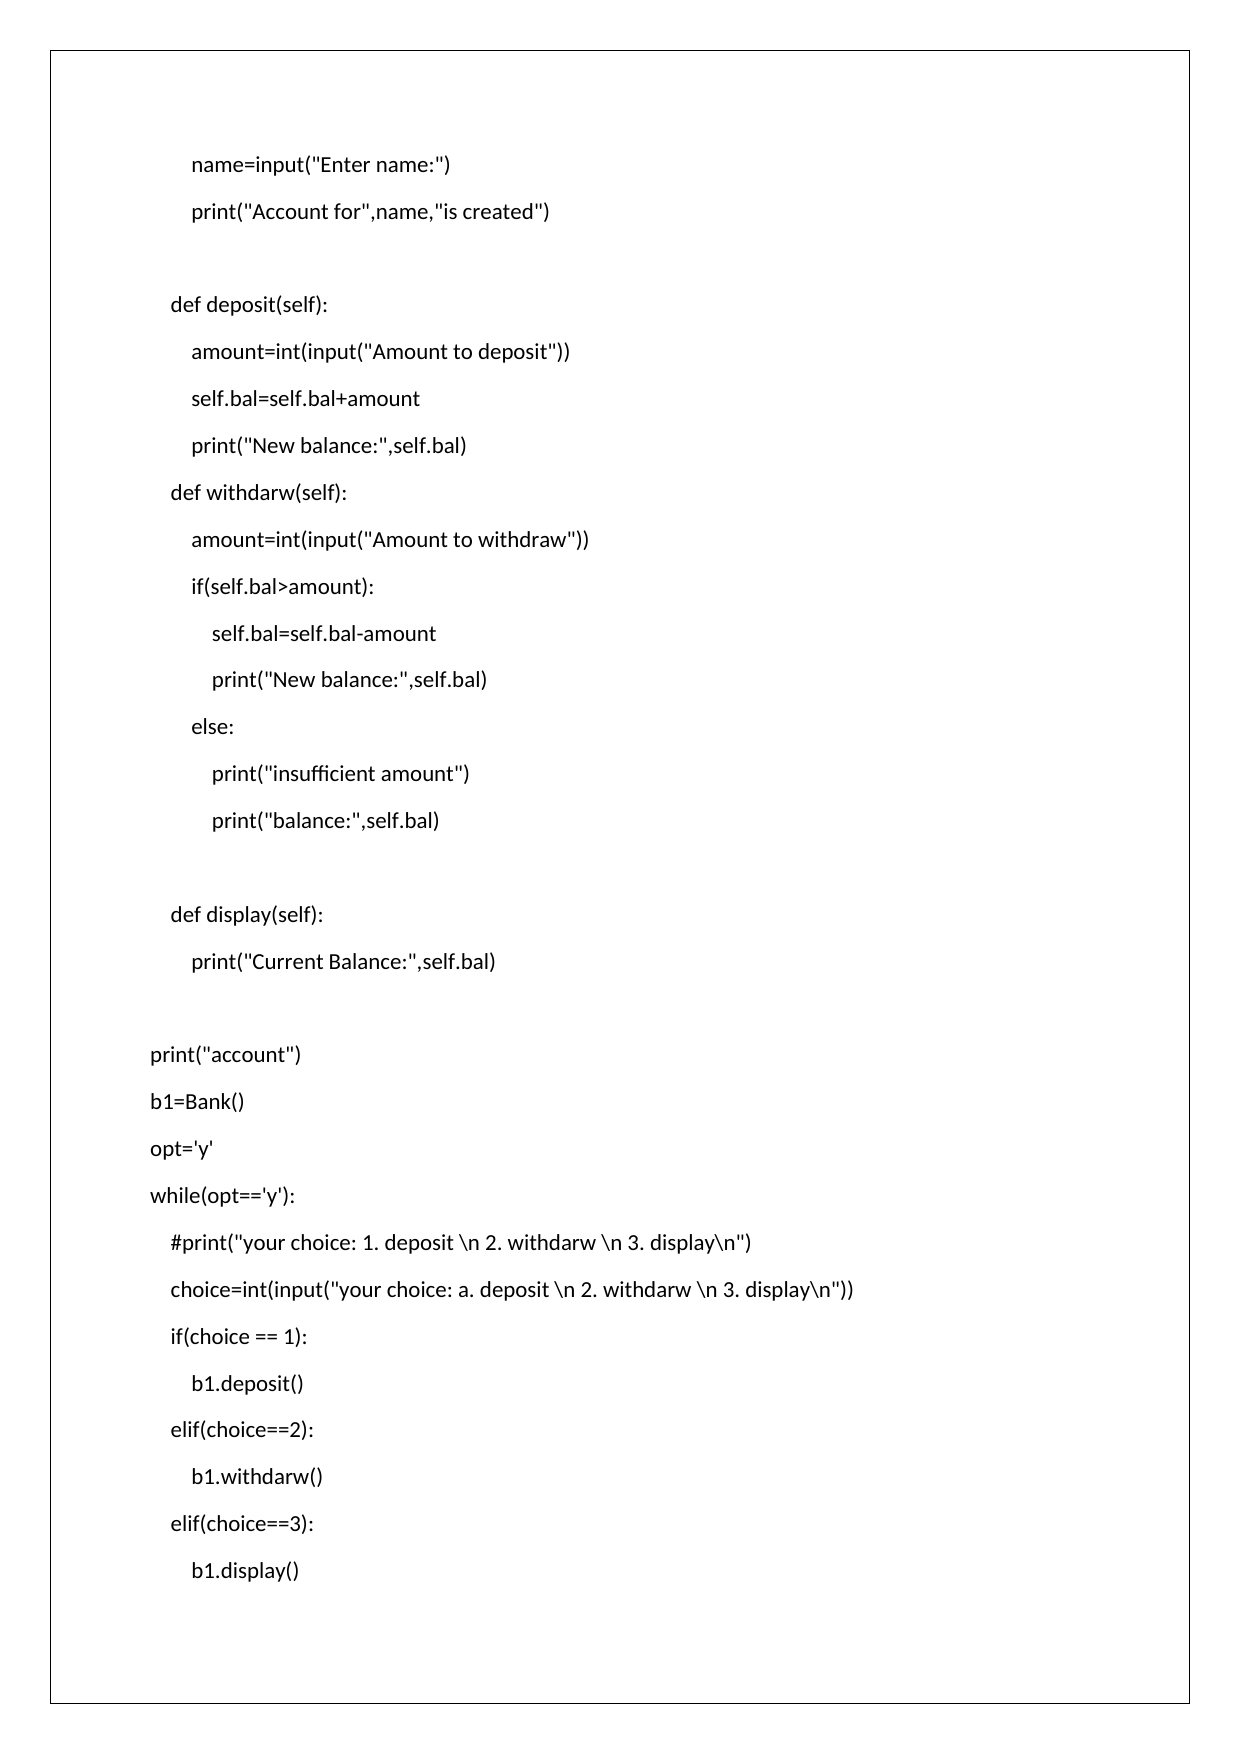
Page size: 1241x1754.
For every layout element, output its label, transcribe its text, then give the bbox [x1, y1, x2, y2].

text self.bal=self.bal-amount [150, 619, 1090, 647]
text def withdarw(self): [150, 478, 1090, 506]
text opt='y' [150, 1134, 1090, 1162]
text print("balance:",self.bal) [150, 806, 1090, 834]
text b1.deposit() [150, 1369, 1090, 1397]
text if(self.bal>amount): [150, 572, 1090, 600]
text print("insufficient amount") [150, 759, 1090, 787]
text else: [150, 712, 1090, 741]
text print("account") [150, 1041, 1090, 1069]
text print("Current Balance:",self.bal) [150, 947, 1090, 975]
text def display(self): [150, 900, 1090, 928]
text elif(choice==2): [150, 1416, 1090, 1444]
text print("Account for",name,"is created") [150, 197, 1090, 225]
text b1=Bank() [150, 1087, 1090, 1116]
text amount=int(input("Amount to deposit")) [150, 337, 1090, 366]
text def deposit(self): [150, 291, 1090, 319]
text elif(choice==3): [150, 1509, 1090, 1537]
text b1.display() [150, 1556, 1090, 1584]
text if(choice == 1): [150, 1322, 1090, 1350]
text b1.withdarw() [150, 1462, 1090, 1491]
text choice=int(input("your choice: a. deposit \n 2. withdarw \n 3. display\n")) [150, 1275, 1090, 1303]
text print("New balance:",self.bal) [150, 666, 1090, 694]
text #print("your choice: 1. deposit \n 2. withdarw \n 3. display\n") [150, 1228, 1090, 1256]
text self.bal=self.bal+amount [150, 384, 1090, 412]
text amount=int(input("Amount to withdraw")) [150, 525, 1090, 553]
text print("New balance:",self.bal) [150, 431, 1090, 459]
text while(opt=='y'): [150, 1181, 1090, 1209]
text name=input("Enter name:") [150, 150, 1090, 178]
